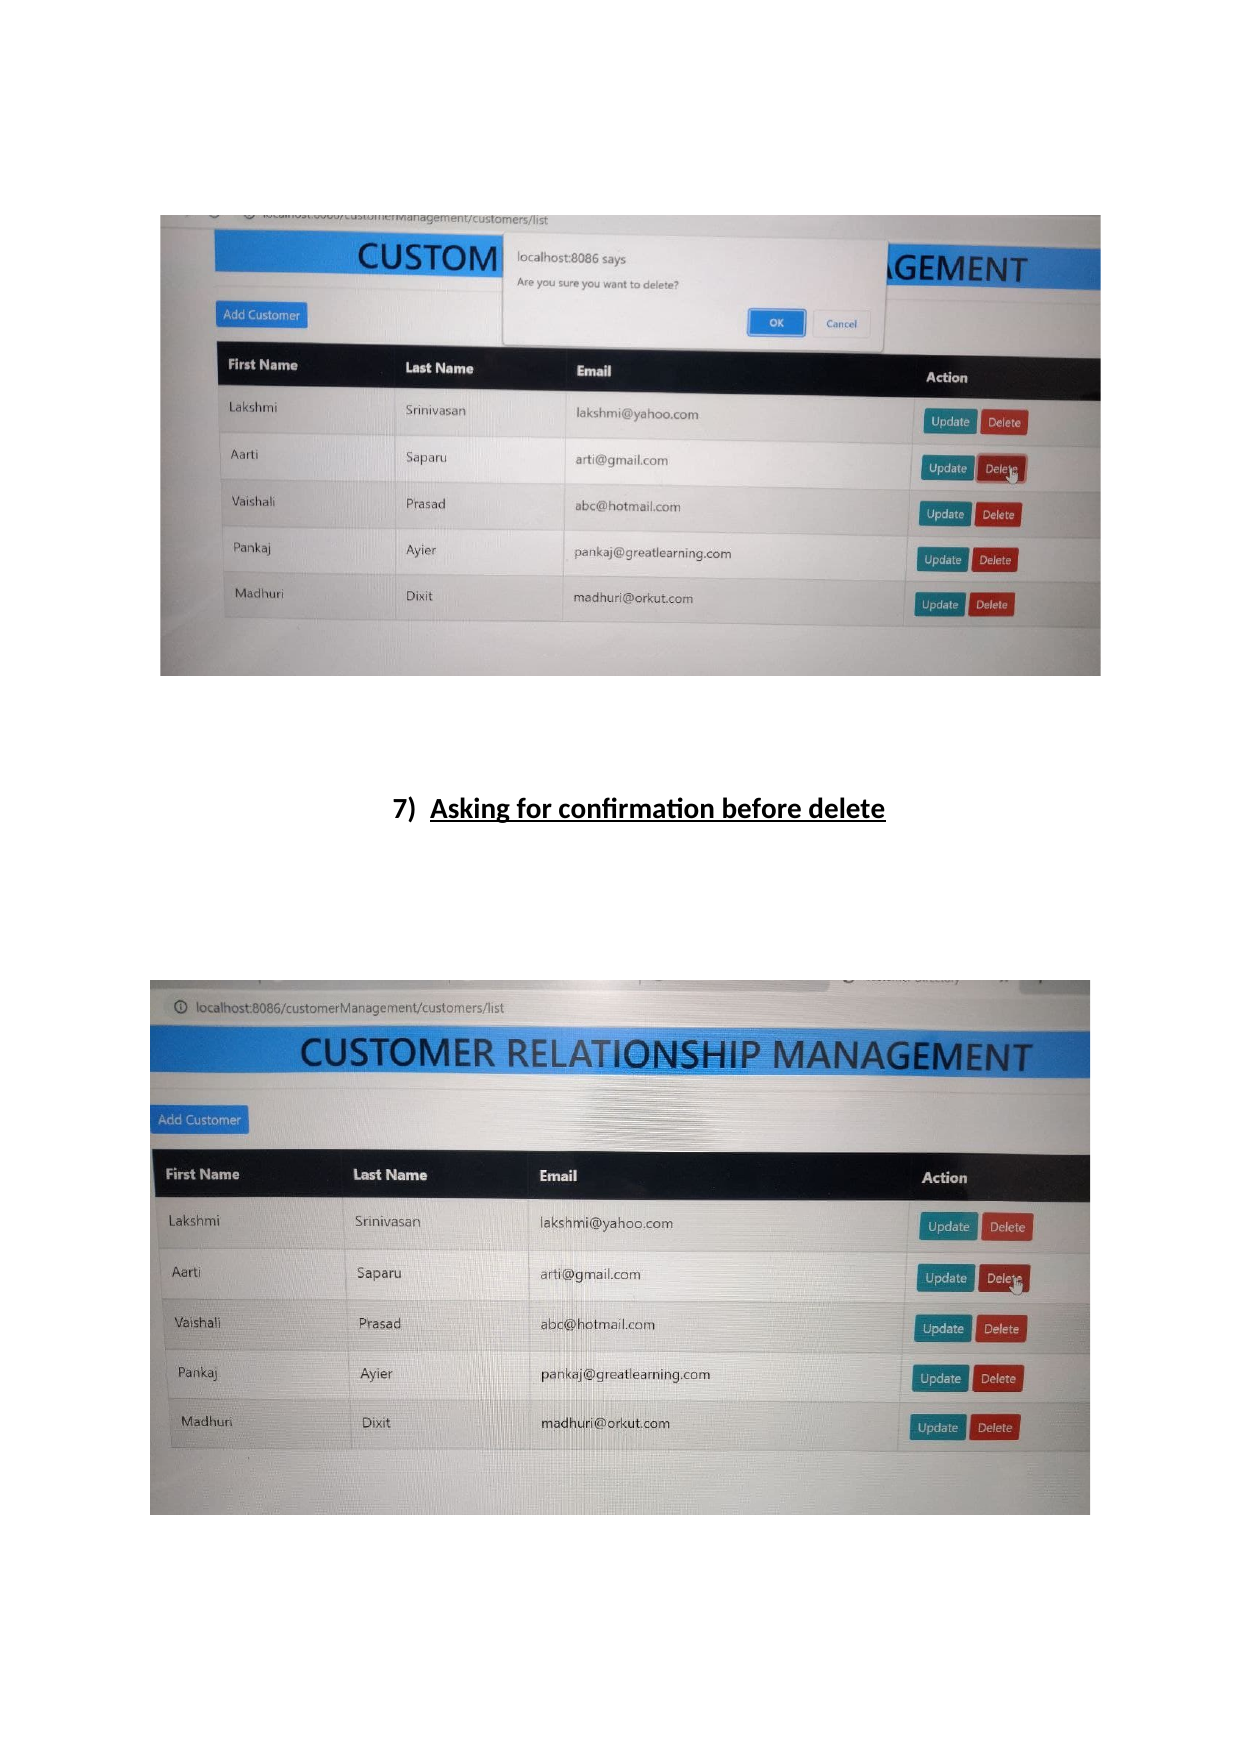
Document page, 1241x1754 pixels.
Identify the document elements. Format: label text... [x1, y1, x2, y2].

picture [160, 215, 1101, 676]
picture [150, 980, 1091, 1515]
list Asking for confirmation before delete [187, 790, 1090, 825]
